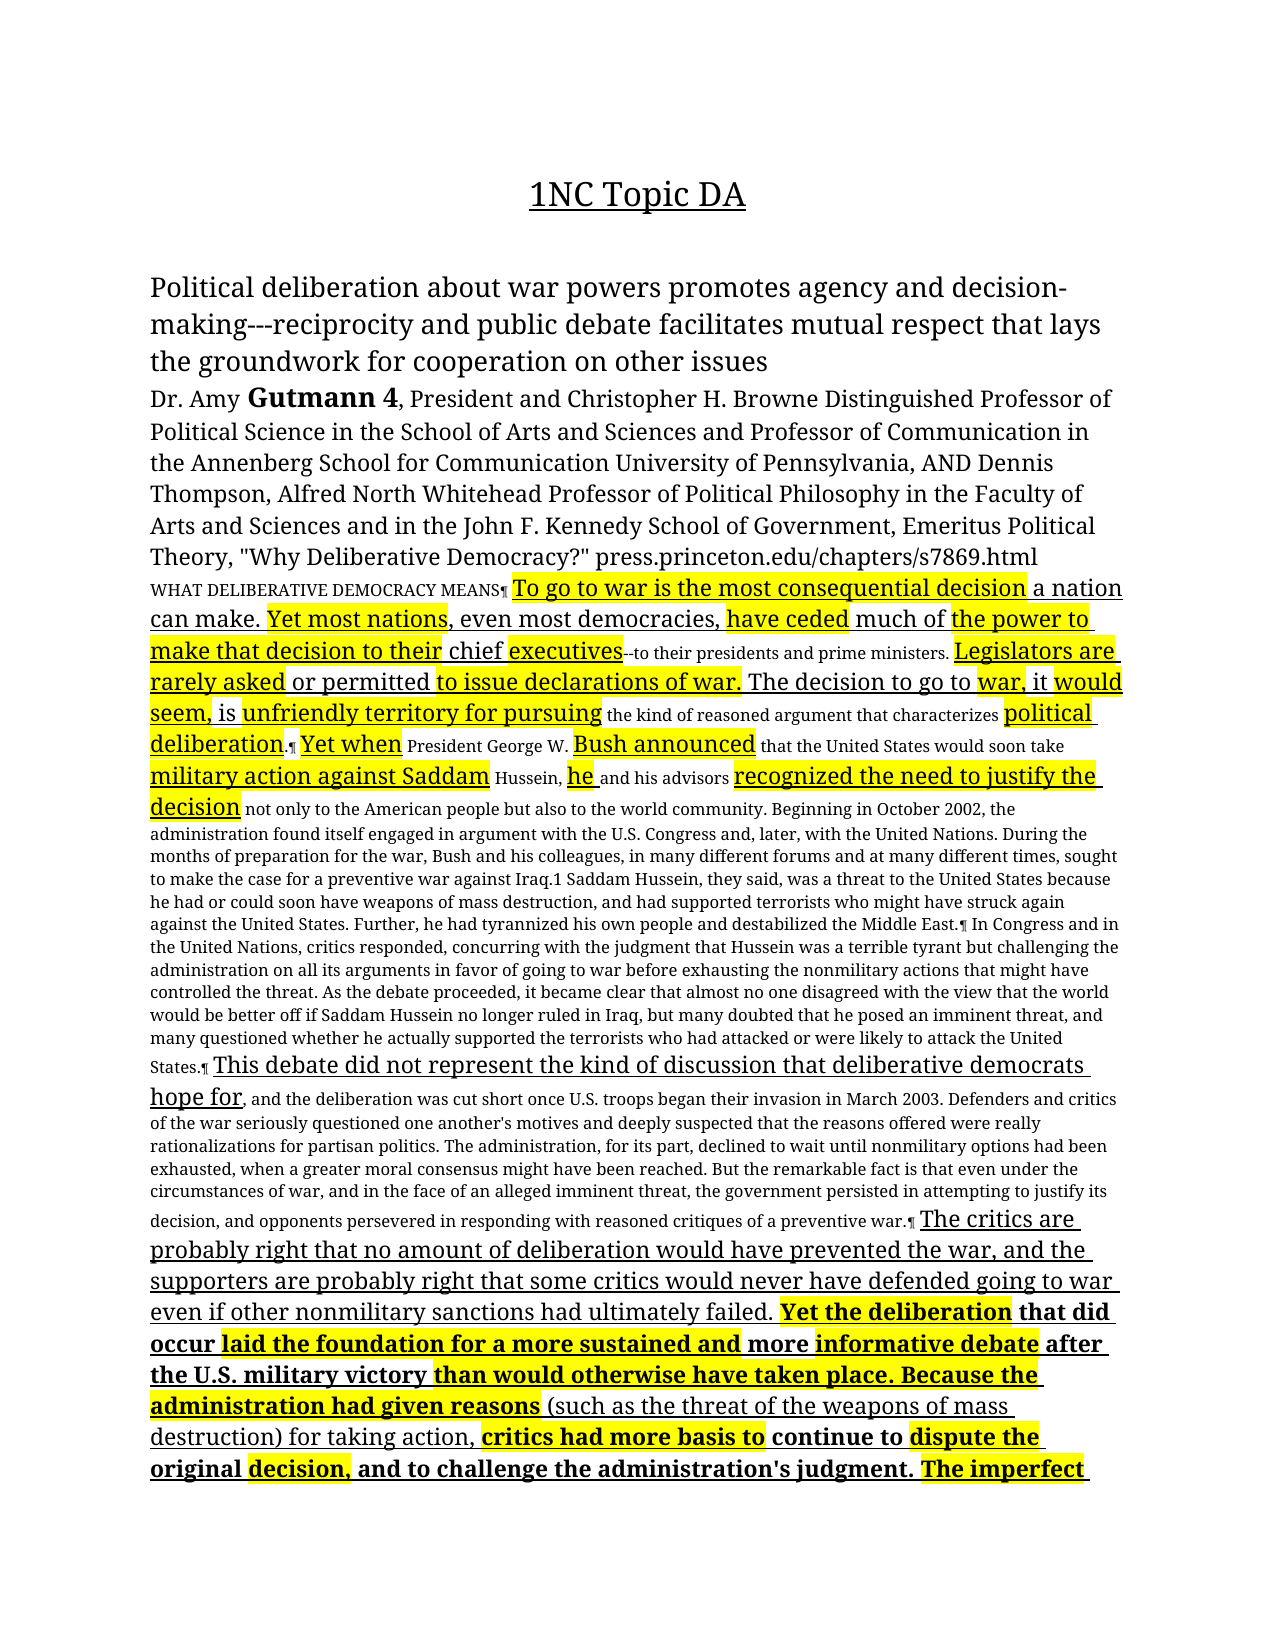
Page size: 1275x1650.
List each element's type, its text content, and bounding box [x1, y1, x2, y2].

text Dr. Amy Gutmann 4, President and Christopher H. Browne Distinguished Professor of Political Science in the School of Arts and Sciences and Professor of Communication in the Annenberg School for Communication University of Pennsylvania, AND Dennis Thompson, Alfred North Whitehead Professor of Political Philosophy in the Faculty of Arts and Sciences and in the John F. Kennedy School of Government, Emeritus Political Theory, "Why Deliberative Democracy?" press.princeton.edu/chapters/s7869.html [150, 379, 1125, 572]
subtitle 1NC Topic DA [150, 171, 1125, 216]
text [150, 572, 1125, 1484]
subtitle Political deliberation about war powers promotes agency and decision-making---reciprocity and public debate facilitates mutual respect that lays the groundwork for cooperation on other issues [150, 268, 1125, 379]
